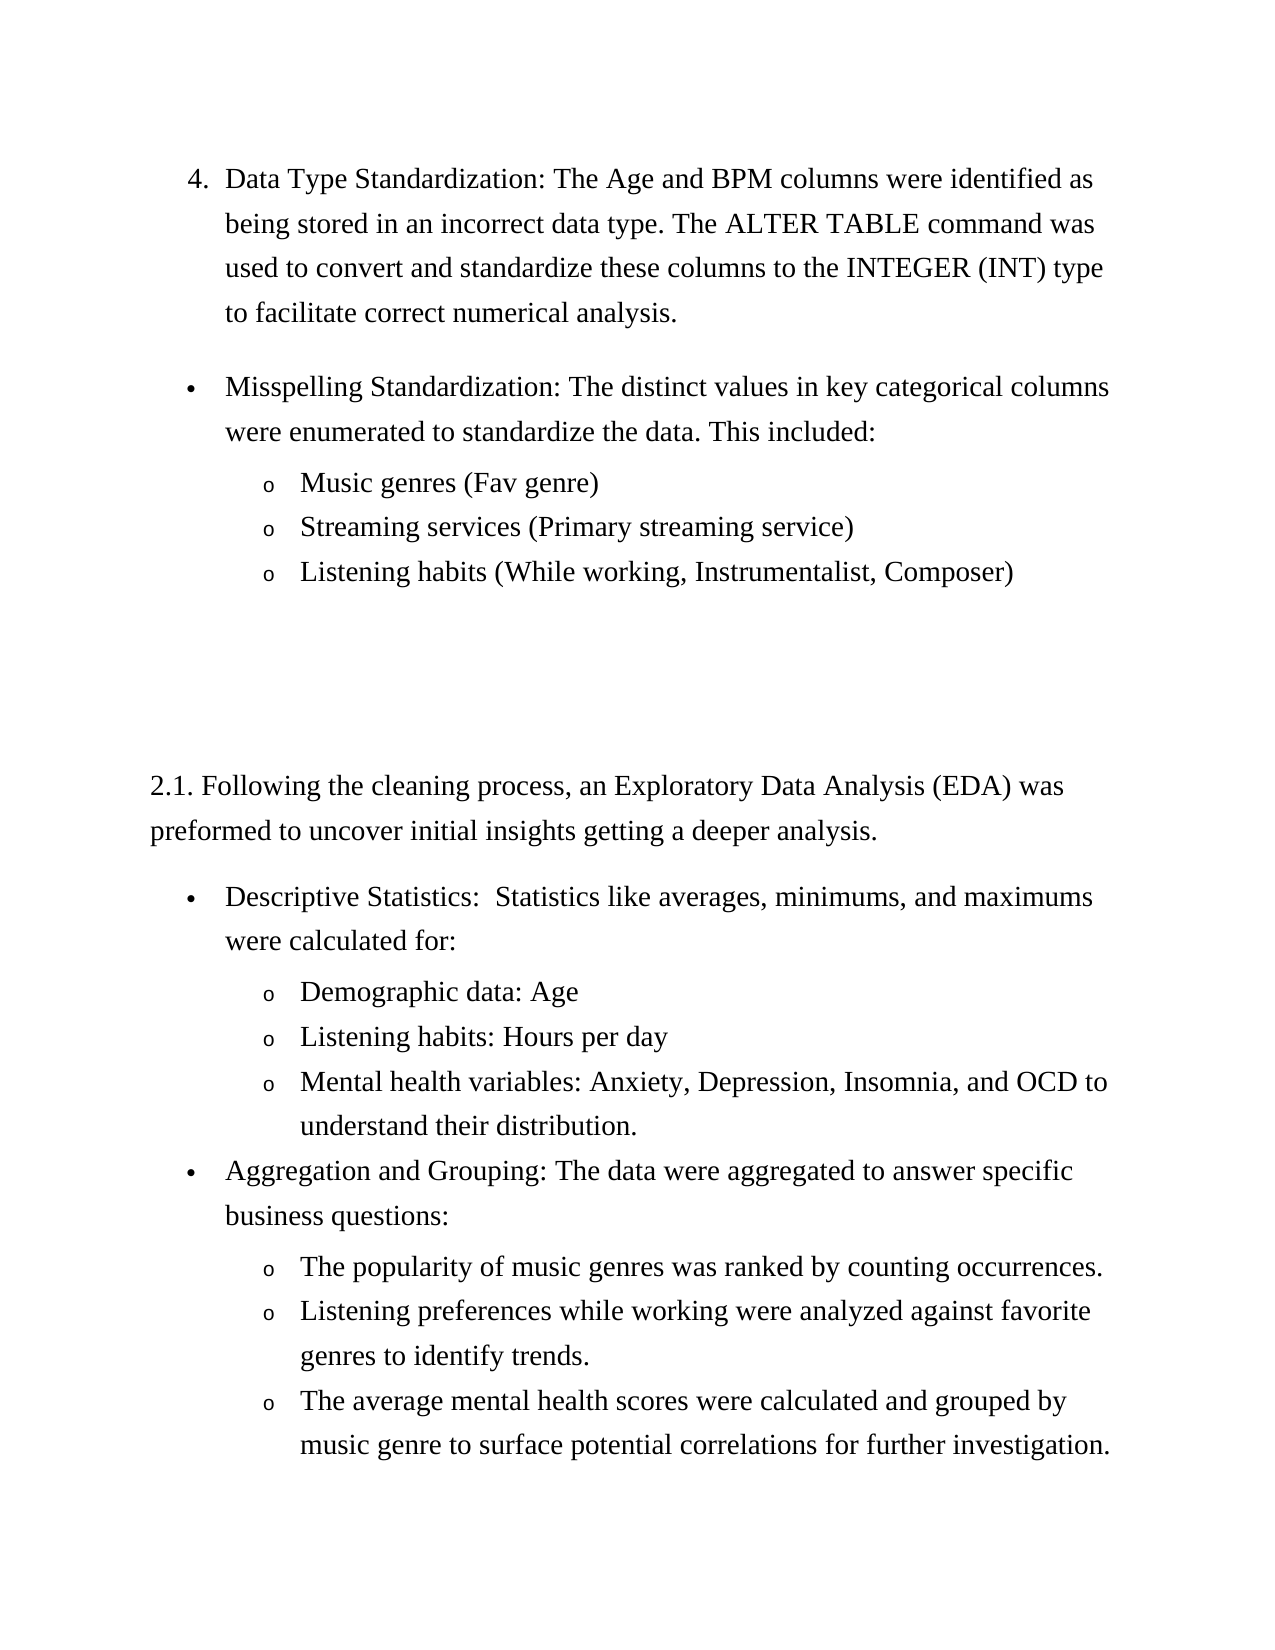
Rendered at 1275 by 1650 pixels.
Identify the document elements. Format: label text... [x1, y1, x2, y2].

list Demographic data: Age [262, 963, 1125, 1008]
list Streaming services (Primary streaming service) [262, 498, 1125, 543]
list Descriptive Statistics: Statistics like averages, minimums, and maximums were calculated for: [187, 868, 1125, 957]
list Aggregation and Grouping: The data were aggregated to answer specific business questions: [187, 1142, 1125, 1231]
list Data Type Standardization: The Age and BPM columns were identified as being stored in an incorrect data type. The ALTER TABLE command was used to convert and standardize these columns to the INTEGER (INT) type to facilitate correct numerical analysis. [187, 150, 1125, 329]
list The average mental health scores were calculated and grouped by music genre to surface potential correlations for further investigation. [262, 1372, 1125, 1461]
list Listening habits (While working, Instrumentalist, Composer) [262, 543, 1125, 588]
list Listening preferences while working were analyzed against favorite genres to identify trends. [262, 1282, 1125, 1372]
list The popularity of music genres was ranked by counting occurrences. [262, 1238, 1125, 1282]
list Music genres (Fav genre) [262, 453, 1125, 498]
text 2.1. Following the cleaning process, an Exploratory Data Analysis (EDA) was preformed to uncover initial insights getting a deeper analysis. [150, 757, 1125, 846]
list Listening habits: Hours per day [262, 1008, 1125, 1053]
list Misspelling Standardization: The distinct values in key categorical columns were enumerated to standardize the data. This included: [187, 358, 1125, 447]
list Mental health variables: Anxiety, Depression, Insomnia, and OCD to understand their distribution. [262, 1053, 1125, 1142]
